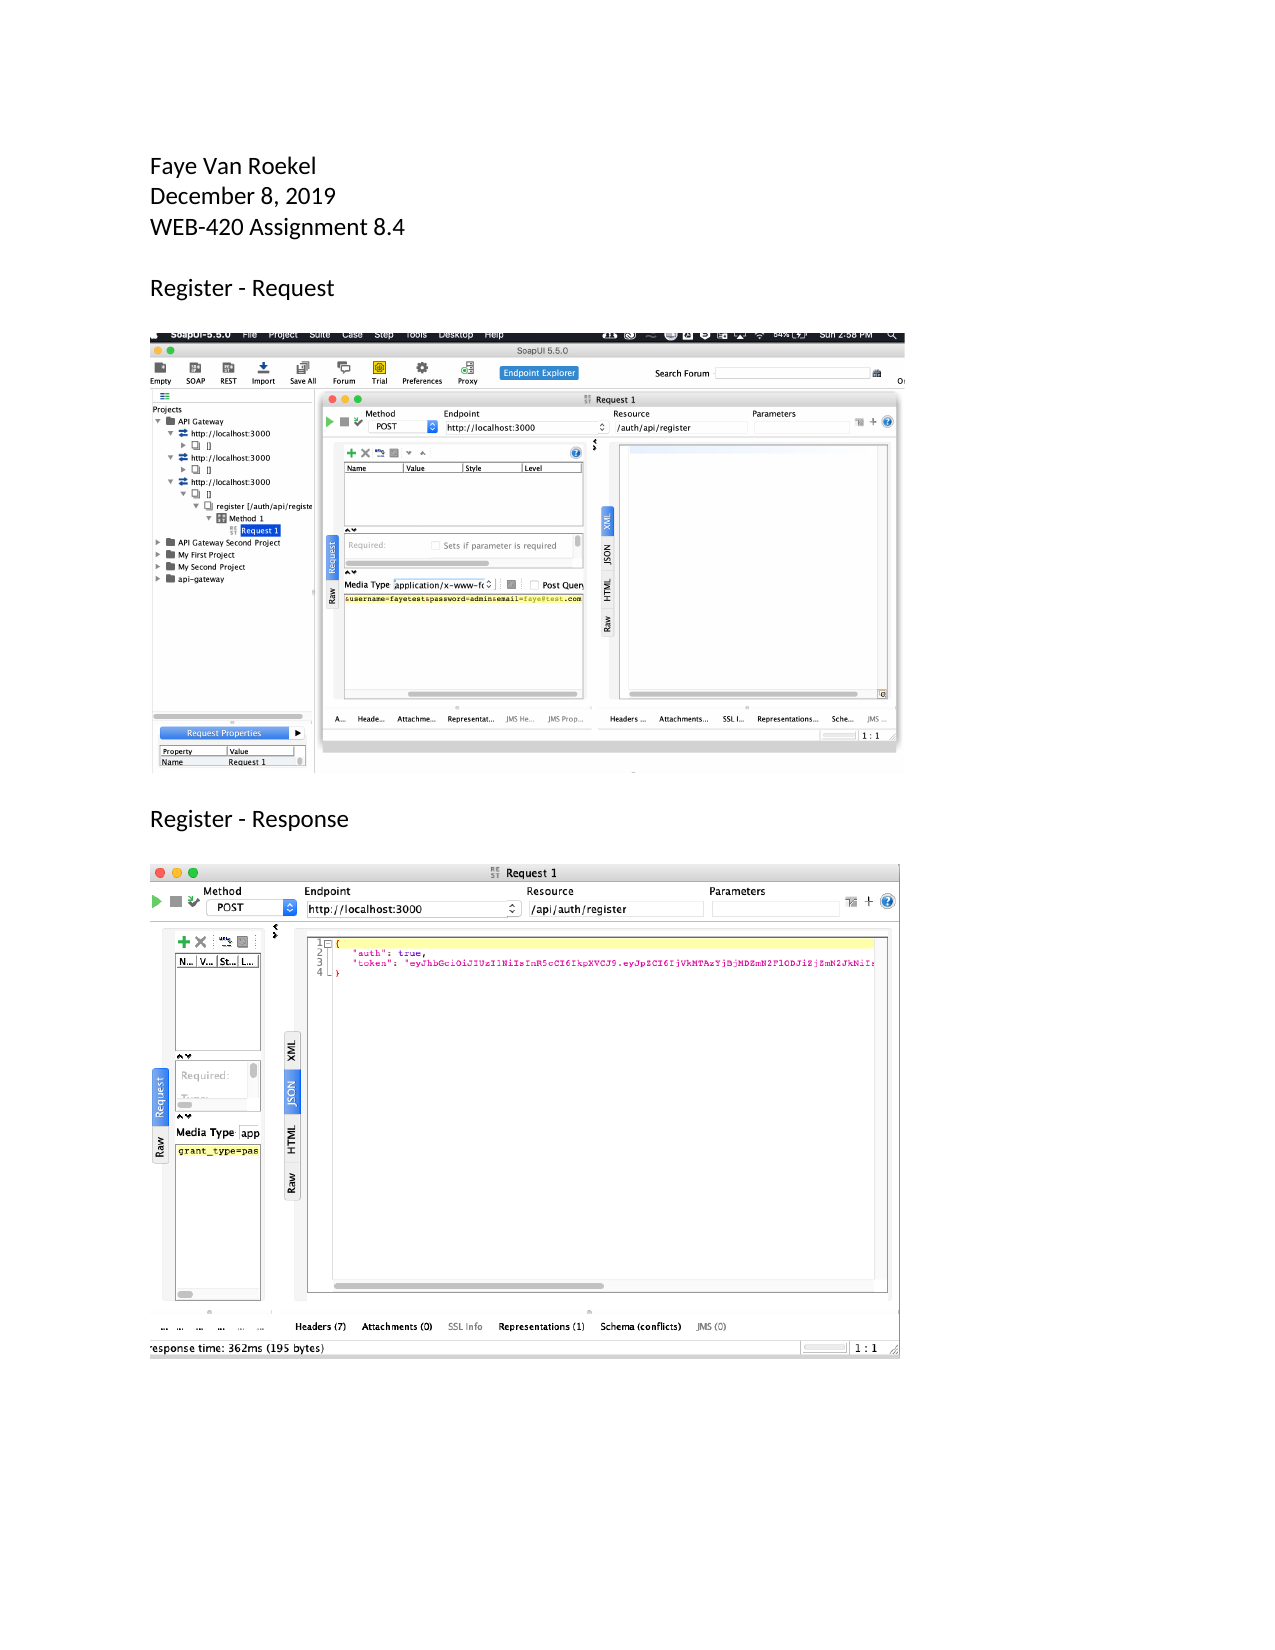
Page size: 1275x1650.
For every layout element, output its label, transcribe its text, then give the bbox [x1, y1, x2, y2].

text December 8, 2019 [150, 181, 1125, 211]
text Register - Request [150, 272, 1125, 303]
picture [150, 333, 905, 773]
text Register - Response [150, 803, 1125, 834]
text Faye Van Roekel [150, 150, 1125, 181]
text WEB-420 Assignment 8.4 [150, 211, 1125, 242]
picture [150, 864, 900, 1359]
